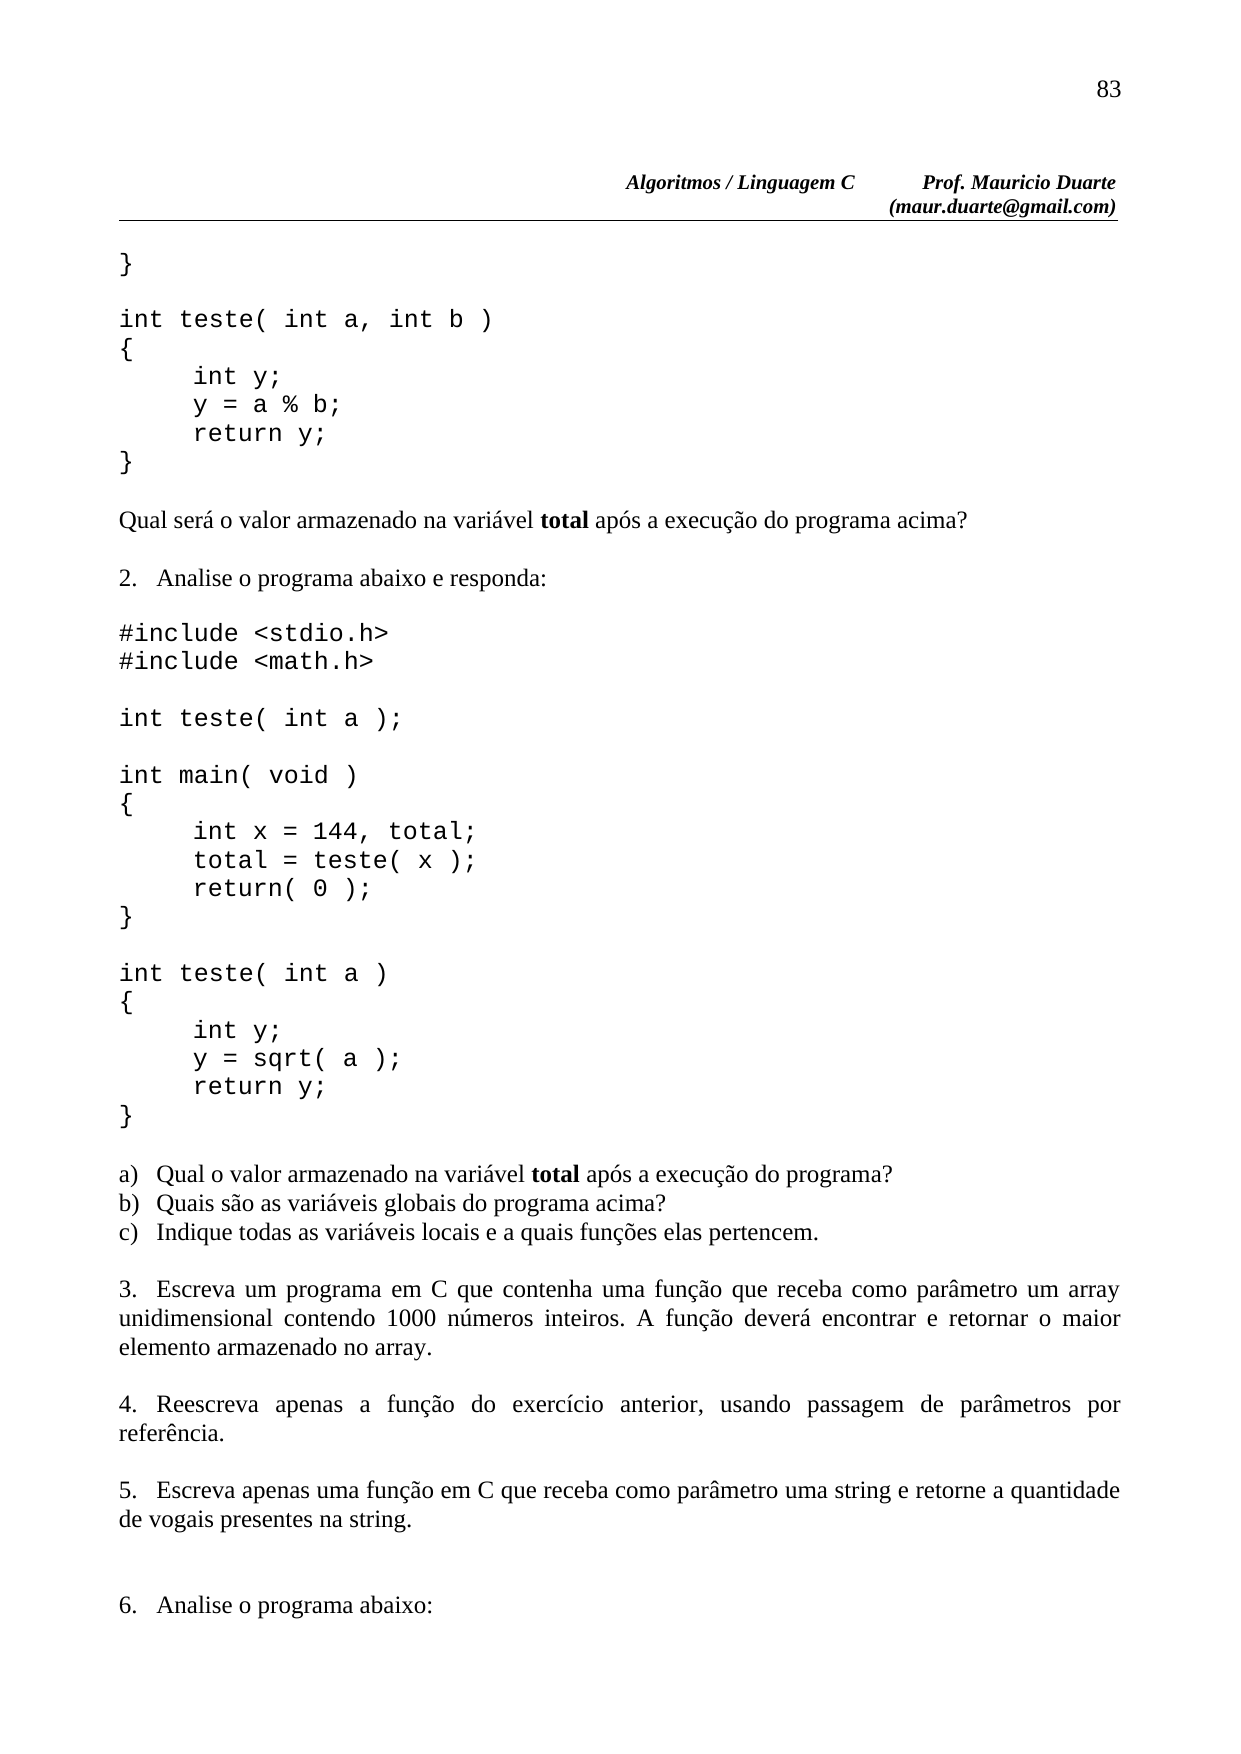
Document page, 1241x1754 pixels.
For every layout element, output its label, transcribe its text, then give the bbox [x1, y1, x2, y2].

text return( 0 ); [119, 876, 1121, 904]
text int teste( int a ); [119, 706, 1121, 734]
list Reescreva apenas a função do exercício anterior, usando passagem de parâmetros por referência. [119, 1389, 1121, 1447]
text int y; [119, 363, 1121, 392]
text { [119, 989, 1121, 1017]
text { [119, 335, 1121, 363]
text int y; [119, 1017, 1121, 1046]
list Escreva apenas uma função em C que receba como parâmetro uma string e retorne a quantidade de vogais presentes na string. [119, 1476, 1121, 1533]
text } [119, 448, 1121, 477]
text int x = 144, total; [119, 819, 1121, 847]
text int main( void ) [119, 762, 1121, 791]
list Quais são as variáveis globais do programa acima? [119, 1188, 1121, 1217]
text y = a % b; [119, 392, 1121, 420]
list Indique todas as variáveis locais e a quais funções elas pertencem. [119, 1217, 1121, 1246]
text } [119, 904, 1121, 932]
text total = teste( x ); [119, 847, 1121, 876]
text int teste( int a, int b ) [119, 307, 1121, 335]
text Qual será o valor armazenado na variável total após a execução do programa acima? [119, 506, 1121, 534]
text #include <math.h> [119, 649, 1121, 677]
text } [119, 1102, 1121, 1131]
text } [119, 250, 1121, 278]
text { [119, 791, 1121, 819]
text #include <stdio.h> [119, 621, 1121, 649]
list Analise o programa abaixo e responda: [119, 563, 1121, 592]
text return y; [119, 420, 1121, 448]
list Qual o valor armazenado na variável total após a execução do programa? [119, 1159, 1121, 1188]
text y = sqrt( a ); [119, 1046, 1121, 1074]
list Analise o programa abaixo: [119, 1591, 1121, 1619]
text int teste( int a ) [119, 961, 1121, 989]
text return y; [119, 1074, 1121, 1102]
list Escreva um programa em C que contenha uma função que receba como parâmetro um array unidimensional contendo 1000 números inteiros. A função deverá encontrar e retornar o maior elemento armazenado no array. [119, 1274, 1121, 1361]
